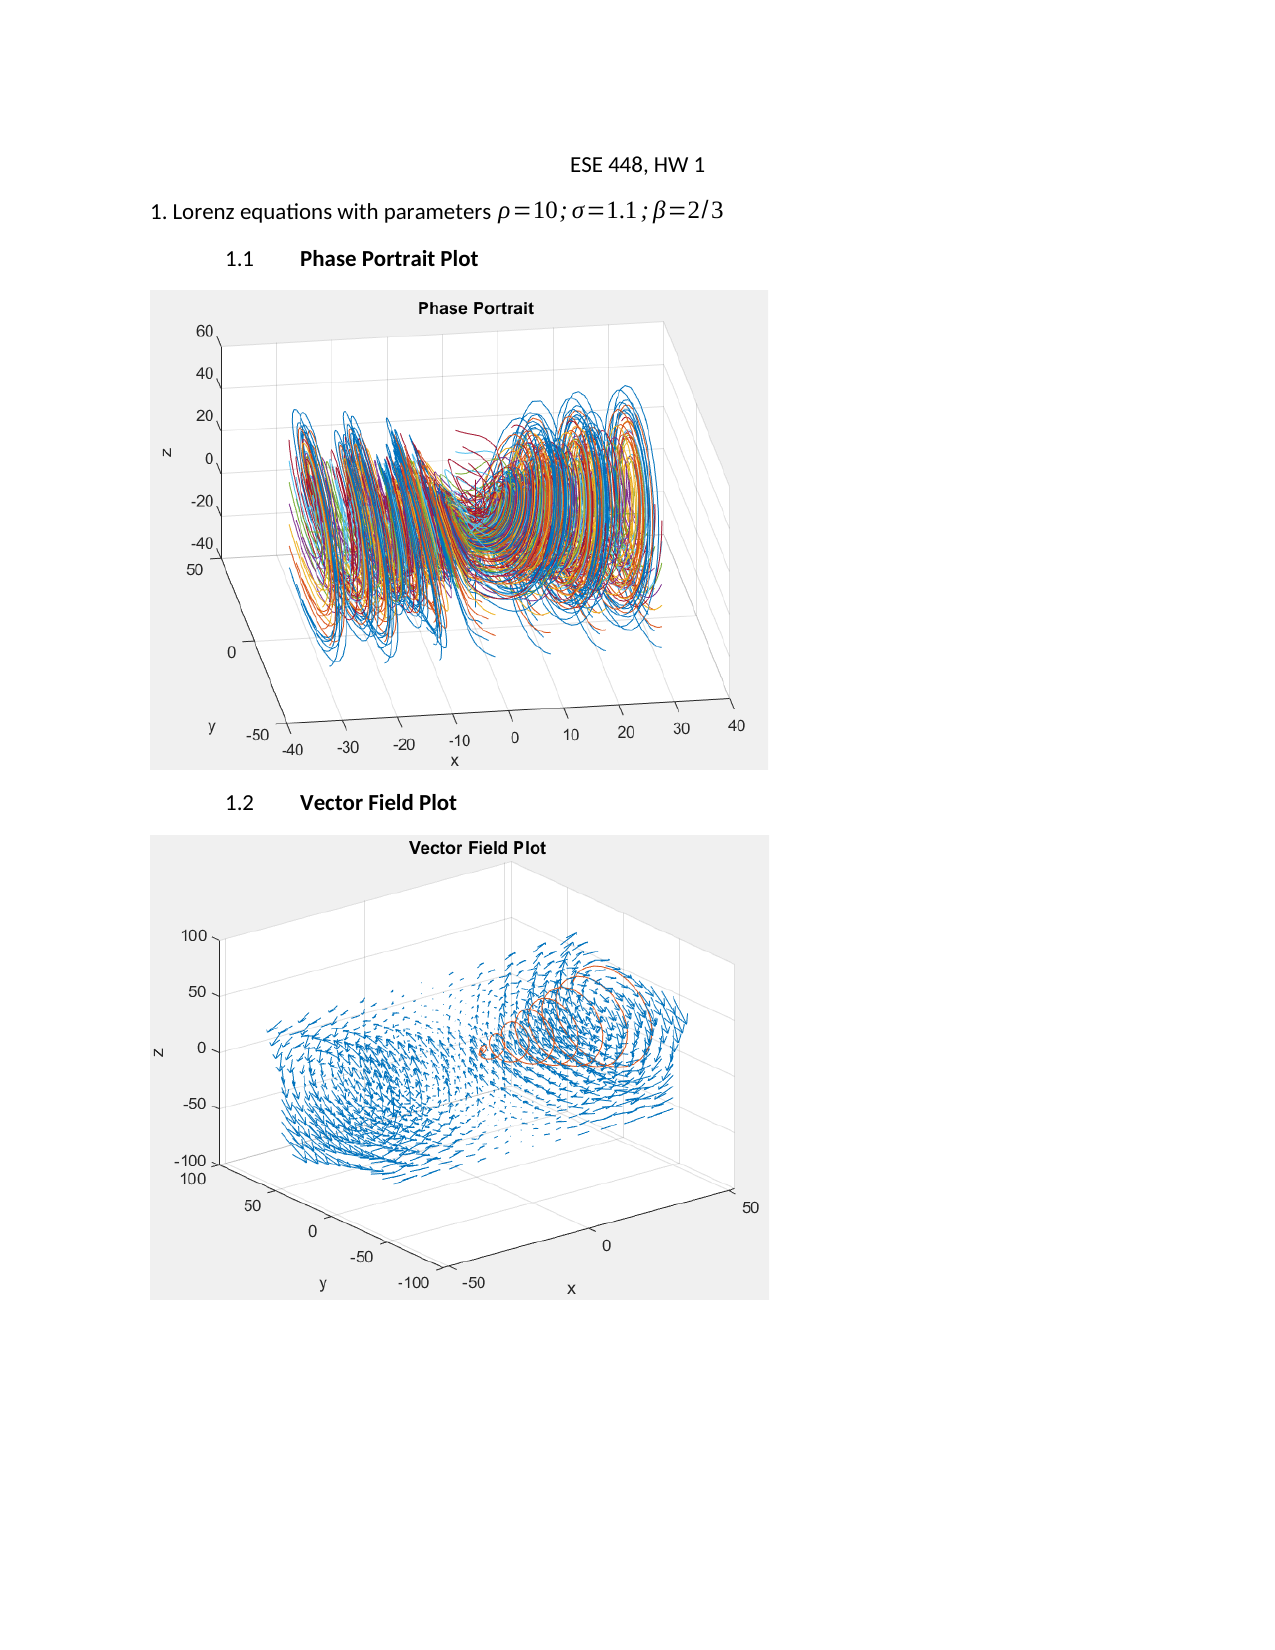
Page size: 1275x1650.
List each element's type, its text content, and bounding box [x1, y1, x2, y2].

picture [150, 290, 769, 770]
text 1. Lorenz equations with parameters [150, 197, 1125, 225]
text 1.1 Phase Portrait Plot [150, 244, 1125, 272]
text 1.2 Vector Field Plot [150, 788, 1125, 816]
text ESE 448, HW 1 [150, 150, 1125, 178]
picture [150, 835, 770, 1300]
